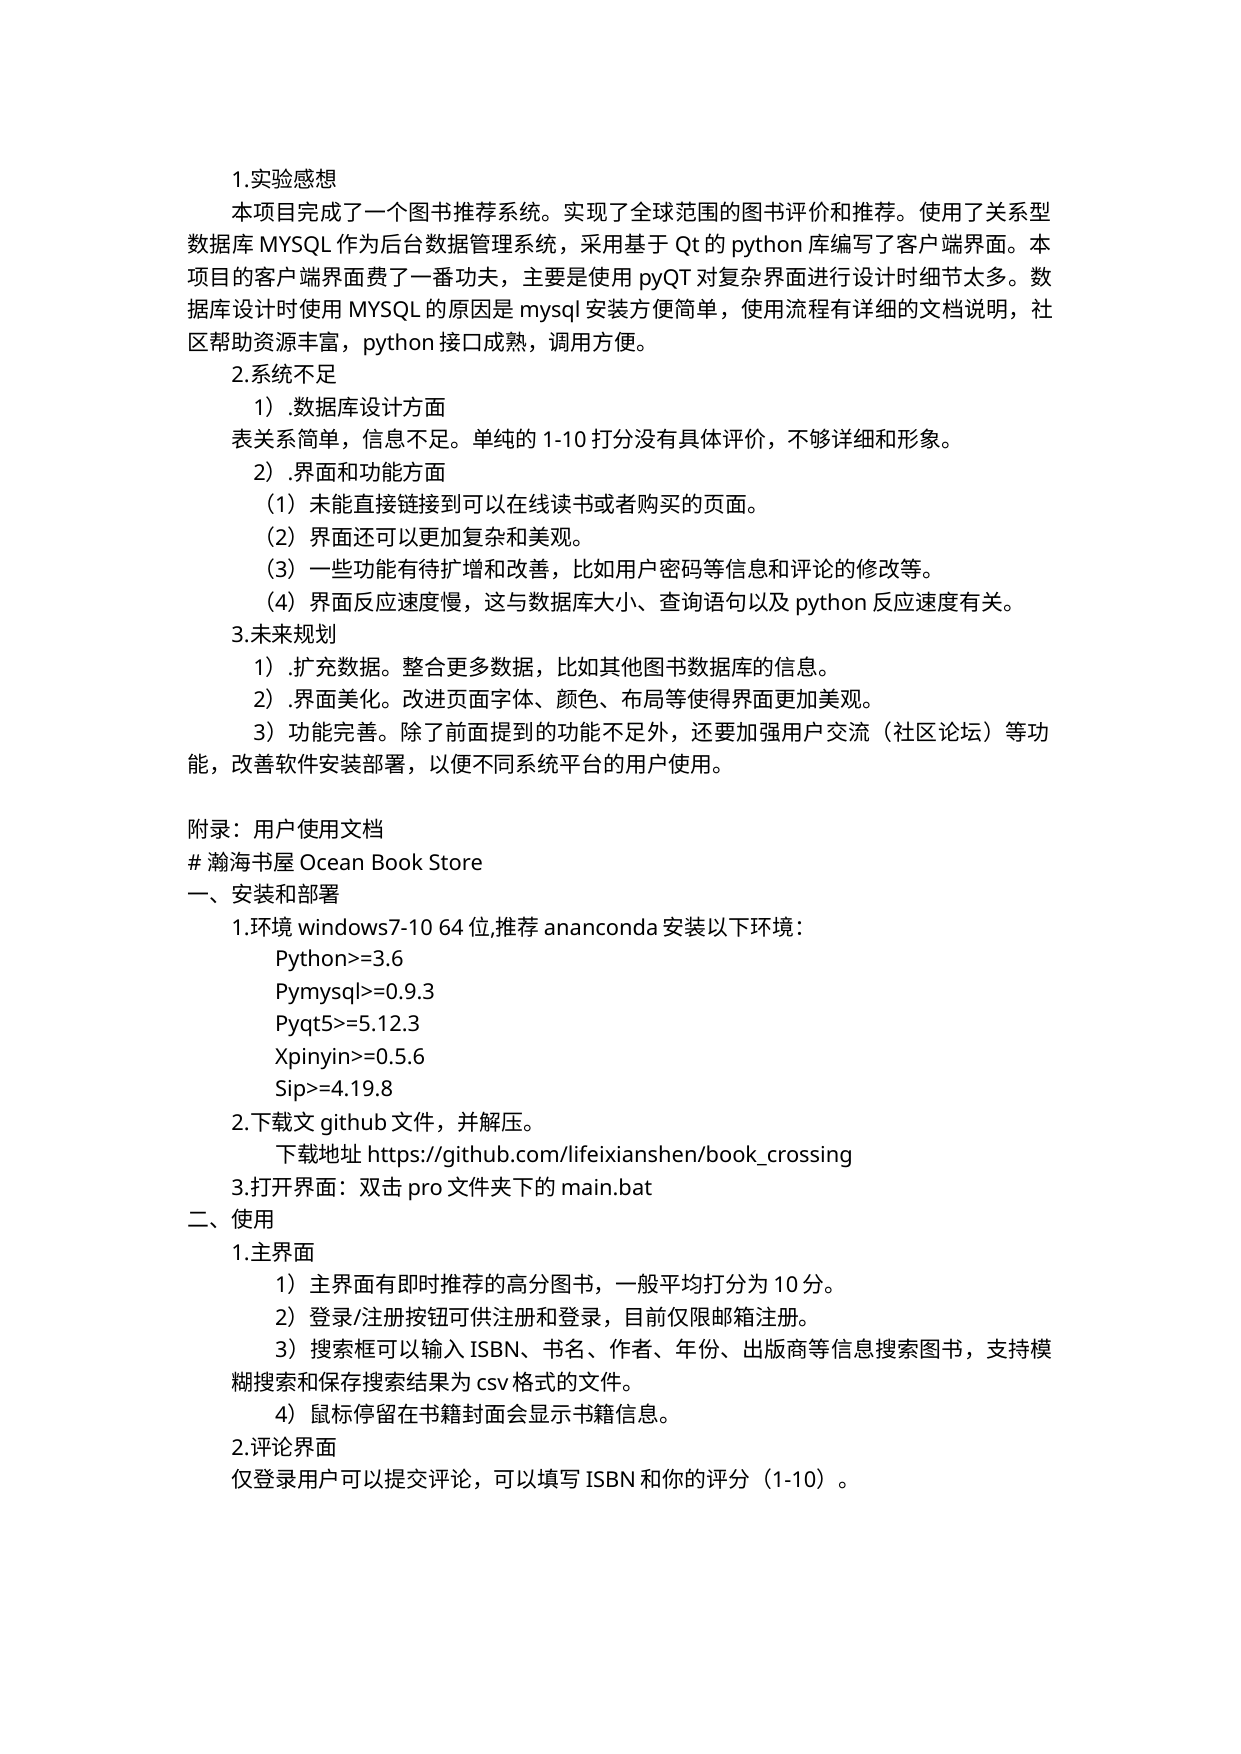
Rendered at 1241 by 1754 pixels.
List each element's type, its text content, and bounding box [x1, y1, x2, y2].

text Xpinyin>=0.5.6 [231, 1039, 1053, 1072]
text （2）界面还可以更加复杂和美观。 [187, 519, 1053, 552]
text （4）界面反应速度慢，这与数据库大小、查询语句以及python反应速度有关。 [187, 584, 1053, 617]
text 仅登录用户可以提交评论，可以填写ISBN和你的评分（1-10）。 [187, 1462, 1053, 1494]
text 1）主界面有即时推荐的高分图书，一般平均打分为10分。 [231, 1267, 1053, 1299]
text 一、安装和部署 [187, 877, 1053, 909]
text 4）鼠标停留在书籍封面会显示书籍信息。 [231, 1397, 1053, 1429]
text 本项目完成了一个图书推荐系统。实现了全球范围的图书评价和推荐。使用了关系型数据库MYSQL作为后台数据管理系统，采用基于Qt的python库编写了客户端界面。本项目的客户端界面费了一番功夫，主要是使用pyQT对复杂界面进行设计时细节太多。数据库设计时使用MYSQL的原因是mysql安装方便简单，使用流程有详细的文档说明，社区帮助资源丰富，python接口成熟，调用方便。 [187, 194, 1053, 357]
text （1）未能直接链接到可以在线读书或者购买的页面。 [187, 487, 1053, 519]
text 下载地址https://github.com/lifeixianshen/book_crossing [231, 1137, 1053, 1169]
text （3）一些功能有待扩增和改善，比如用户密码等信息和评论的修改等。 [187, 552, 1053, 584]
text 3）搜索框可以输入ISBN、书名、作者、年份、出版商等信息搜索图书，支持模糊搜索和保存搜索结果为csv格式的文件。 [231, 1332, 1053, 1397]
text Pyqt5>=5.12.3 [231, 1007, 1053, 1039]
text Python>=3.6 [231, 942, 1053, 974]
text 2）登录/注册按钮可供注册和登录，目前仅限邮箱注册。 [231, 1299, 1053, 1332]
text 3）功能完善。除了前面提到的功能不足外，还要加强用户交流（社区论坛）等功能，改善软件安装部署，以便不同系统平台的用户使用。 [187, 714, 1053, 779]
text 1）.扩充数据。整合更多数据，比如其他图书数据库的信息。 [187, 649, 1053, 682]
text 1.主界面 [187, 1234, 1053, 1267]
text 1.环境windows7-10 64位,推荐ananconda安装以下环境： [187, 909, 1053, 942]
text 3.打开界面：双击pro文件夹下的main.bat [187, 1169, 1053, 1202]
text 3.未来规划 [187, 617, 1053, 649]
text # 瀚海书屋Ocean Book Store [187, 844, 1053, 877]
text Sip>=4.19.8 [231, 1072, 1053, 1104]
text 1.实验感想 [187, 162, 1053, 194]
text 二、使用 [187, 1202, 1053, 1234]
text 2）.界面和功能方面 [187, 454, 1053, 487]
text 1）.数据库设计方面 [187, 389, 1053, 422]
text 2.系统不足 [187, 357, 1053, 389]
text 2.下载文github文件，并解压。 [187, 1104, 1053, 1137]
text 2.评论界面 [187, 1429, 1053, 1462]
text 表关系简单，信息不足。单纯的1-10打分没有具体评价，不够详细和形象。 [187, 422, 1053, 454]
text 2）.界面美化。改进页面字体、颜色、布局等使得界面更加美观。 [187, 682, 1053, 714]
text 附录：用户使用文档 [187, 812, 1053, 844]
text Pymysql>=0.9.3 [231, 974, 1053, 1007]
